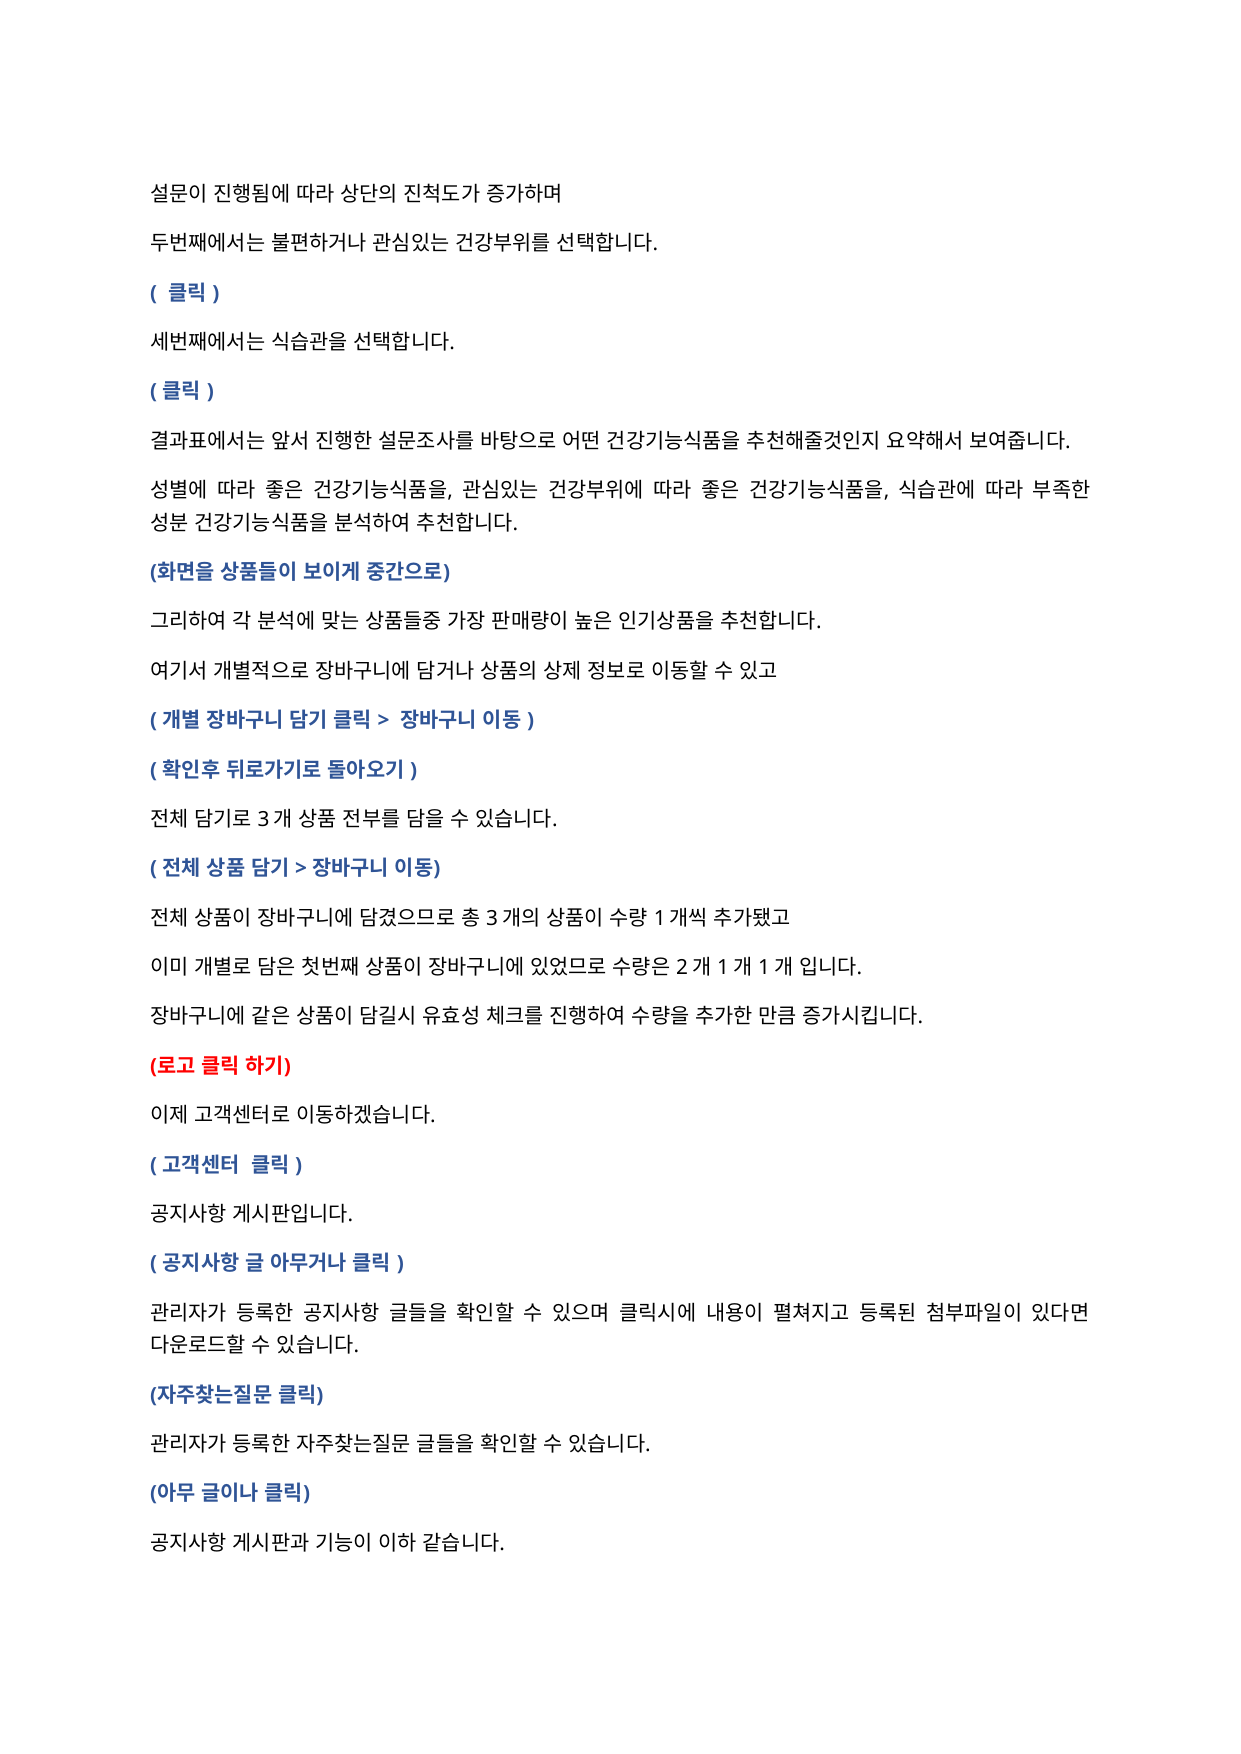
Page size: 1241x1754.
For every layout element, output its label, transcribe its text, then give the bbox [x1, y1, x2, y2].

text 관리자가 등록한 자주찾는질문 글들을 확인할 수 있습니다. [150, 1427, 1090, 1458]
text 그리하여 각 분석에 맞는 상품들중 가장 판매량이 높은 인기상품을 추천합니다. [150, 605, 1090, 635]
text (자주찾는질문 클릭) [150, 1378, 1090, 1408]
text 관리자가 등록한 공지사항 글들을 확인할 수 있으며 클릭시에 내용이 펼쳐지고 등록된 첨부파일이 있다면 다운로드할 수 있습니다. [150, 1296, 1090, 1359]
text 전체 담기로 3개 상품 전부를 담을 수 있습니다. [150, 802, 1090, 832]
text 장바구니에 같은 상품이 담길시 유효성 체크를 진행하여 수량을 추가한 만큼 증가시킵니다. [150, 1000, 1090, 1030]
text (로고 클릭 하기) [150, 1049, 1090, 1079]
text 여기서 개별적으로 장바구니에 담거나 상품의 상제 정보로 이동할 수 있고 [150, 654, 1090, 684]
text (화면을 상품들이 보이게 중간으로) [150, 555, 1090, 586]
text 세번째에서는 식습관을 선택합니다. [150, 325, 1090, 356]
text ( 고객센터 클릭 ) [150, 1148, 1090, 1178]
text 설문이 진행됨에 따라 상단의 진척도가 증가하며 [150, 177, 1090, 207]
text 전체 상품이 장바구니에 담겼으므로 총 3개의 상품이 수량 1개씩 추가됐고 [150, 901, 1090, 931]
text 이미 개별로 담은 첫번째 상품이 장바구니에 있었므로 수량은 2개 1개 1개 입니다. [150, 950, 1090, 981]
text ( 공지사항 글 아무거나 클릭 ) [150, 1247, 1090, 1277]
text ( 클릭 ) [150, 374, 1090, 405]
text 결과표에서는 앞서 진행한 설문조사를 바탕으로 어떤 건강기능식품을 추천해줄것인지 요약해서 보여줍니다. [150, 424, 1090, 454]
text ( 확인후 뒤로가기로 돌아오기 ) [150, 753, 1090, 783]
text 성별에 따라 좋은 건강기능식품을, 관심있는 건강부위에 따라 좋은 건강기능식품을, 식습관에 따라 부족한 성분 건강기능식품을 분석하여 추천합니다. [150, 473, 1090, 536]
text (아무 글이나 클릭) [150, 1477, 1090, 1507]
text 두번째에서는 불편하거나 관심있는 건강부위를 선택합니다. [150, 226, 1090, 257]
text ( 전체 상품 담기 > 장바구니 이동) [150, 852, 1090, 882]
text 이제 고객센터로 이동하겠습니다. [150, 1098, 1090, 1129]
text ( 클릭 ) [150, 276, 1090, 306]
text 공지사항 게시판과 기능이 이하 같습니다. [150, 1526, 1090, 1556]
text 공지사항 게시판입니다. [150, 1197, 1090, 1227]
text ( 개별 장바구니 담기 클릭 > 장바구니 이동 ) [150, 703, 1090, 734]
